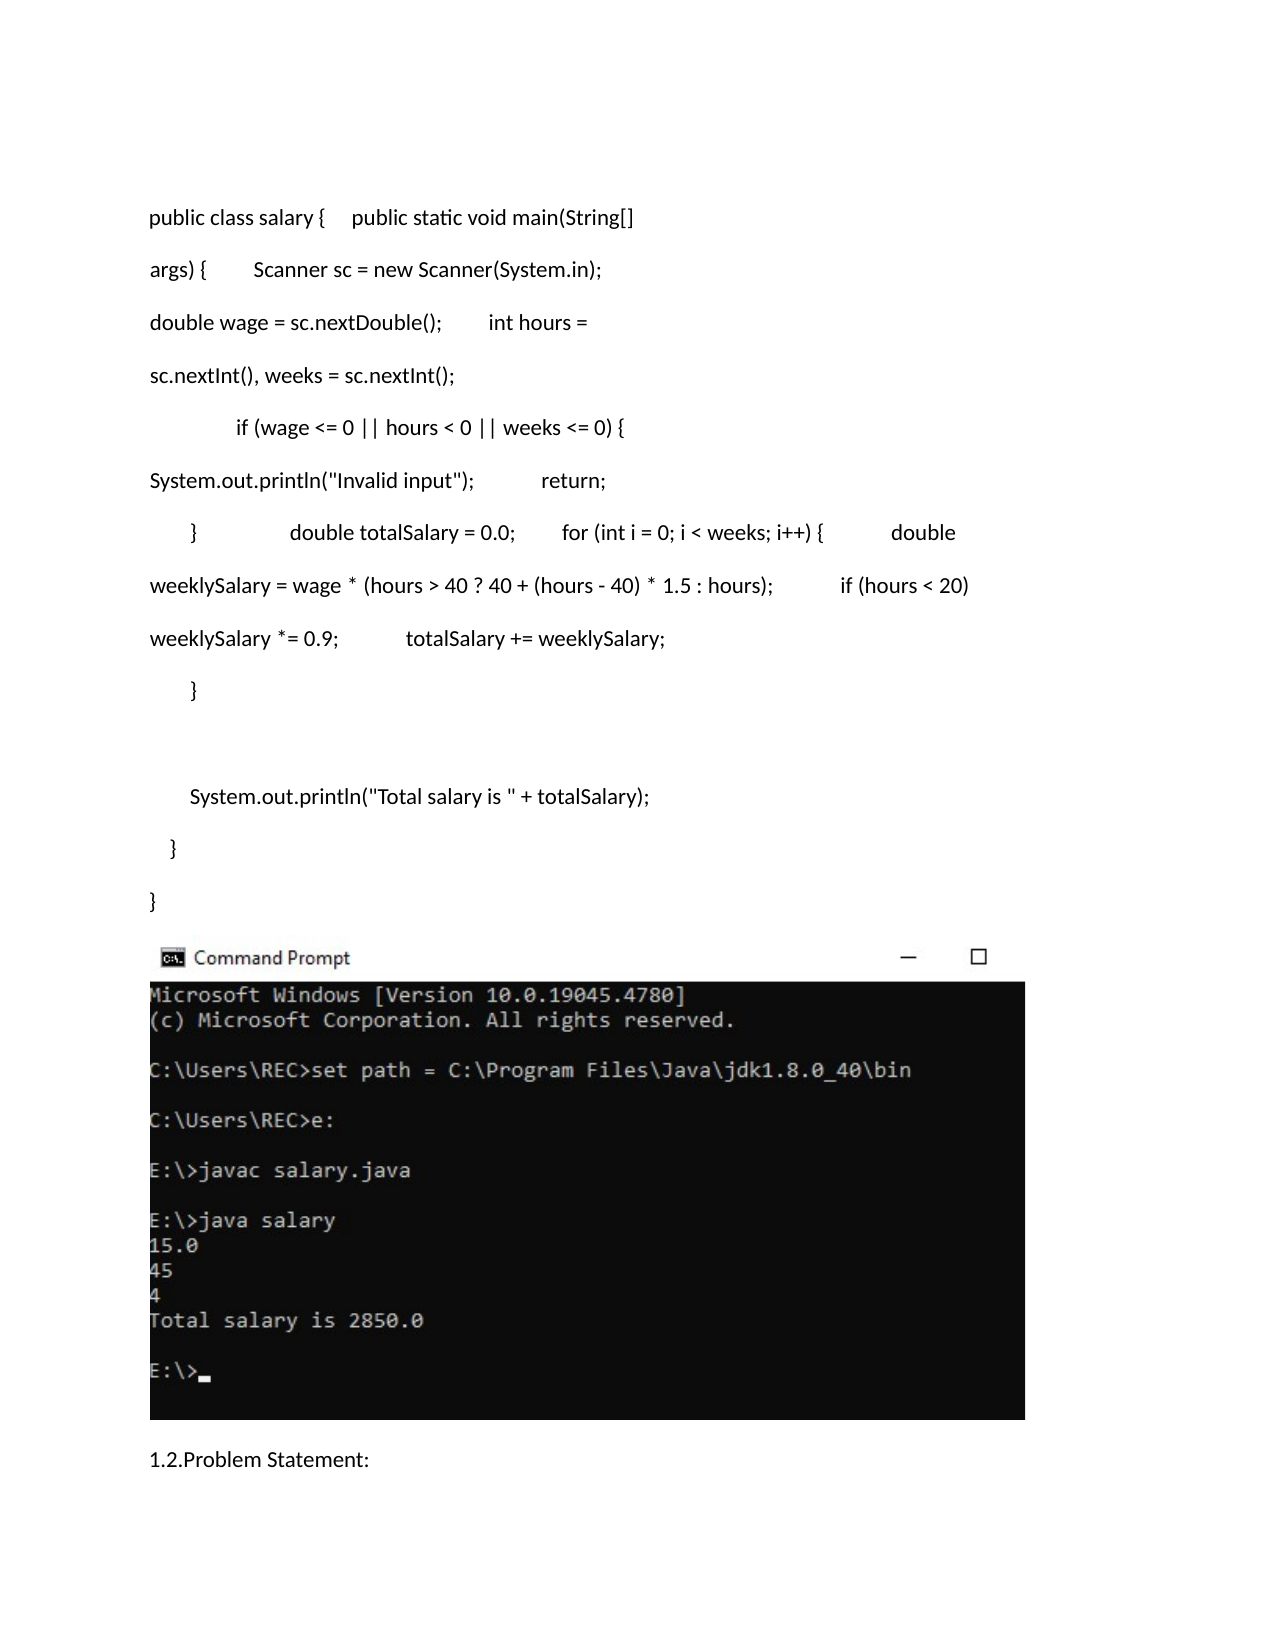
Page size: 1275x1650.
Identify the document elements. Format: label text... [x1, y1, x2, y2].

text } [148, 834, 920, 863]
text 1.2.Problem Statement: [148, 1445, 920, 1473]
text System.out.println("Total salary is " + totalSalary); [148, 782, 920, 810]
text if (wage <= 0 || hours < 0 || weeks <= 0) { System.out.println("Invalid input"); return; [148, 413, 636, 494]
text } [148, 887, 920, 915]
text } double totalSalary = 0.0; for (int i = 0; i < weeks; i++) { double weeklySalary = wage * (hours > 40 ? 40 + (hours - 40) * 1.5 : hours); if (hours < 20) weeklySalary *= 0.9; totalSalary += weeklySalary; [148, 518, 990, 652]
text } [148, 676, 920, 704]
picture [150, 935, 1025, 1420]
text public class salary { public static void main(String[] args) { Scanner sc = new Scanner(System.in); double wage = sc.nextDouble(); int hours = sc.nextInt(), weeks = sc.nextInt(); [148, 203, 658, 389]
